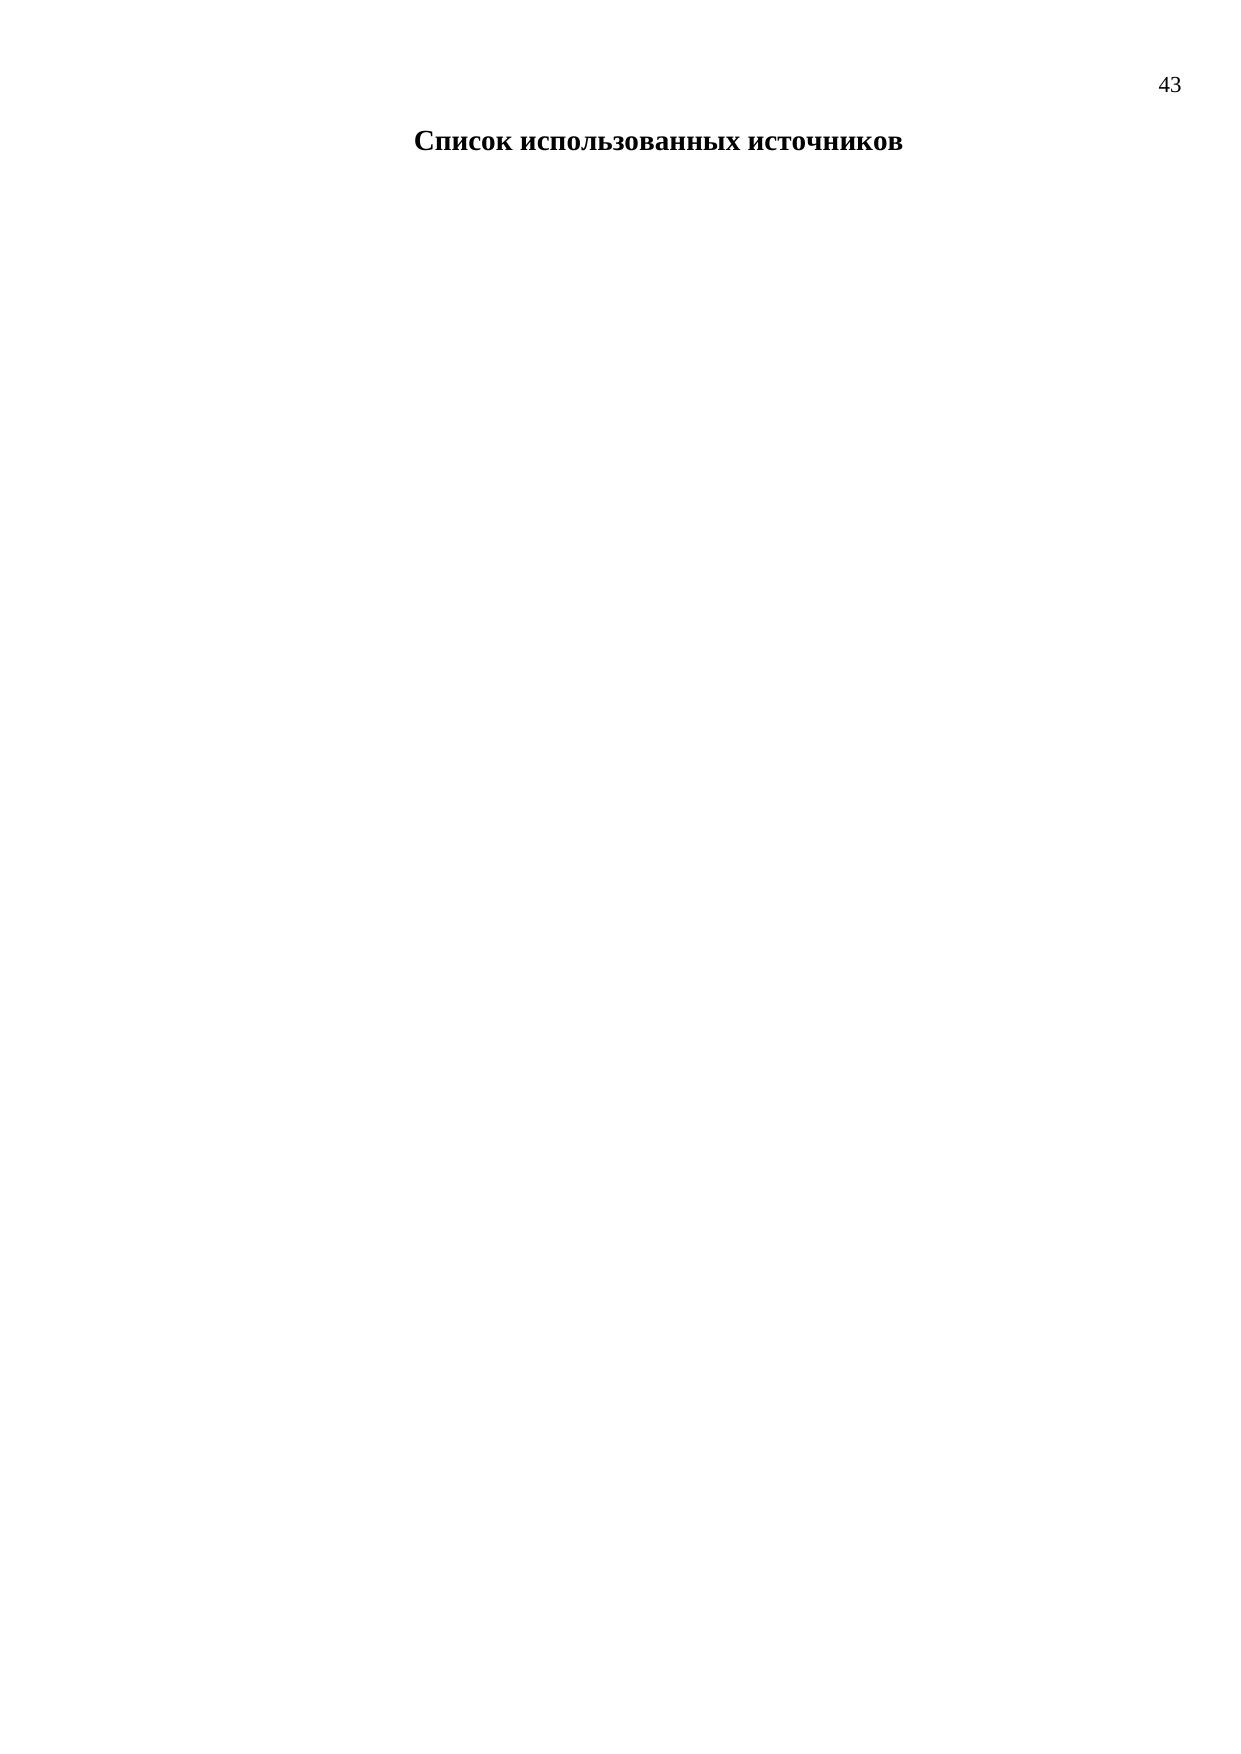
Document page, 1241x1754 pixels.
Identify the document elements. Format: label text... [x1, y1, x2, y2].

text Список использованных источников [136, 123, 1181, 157]
